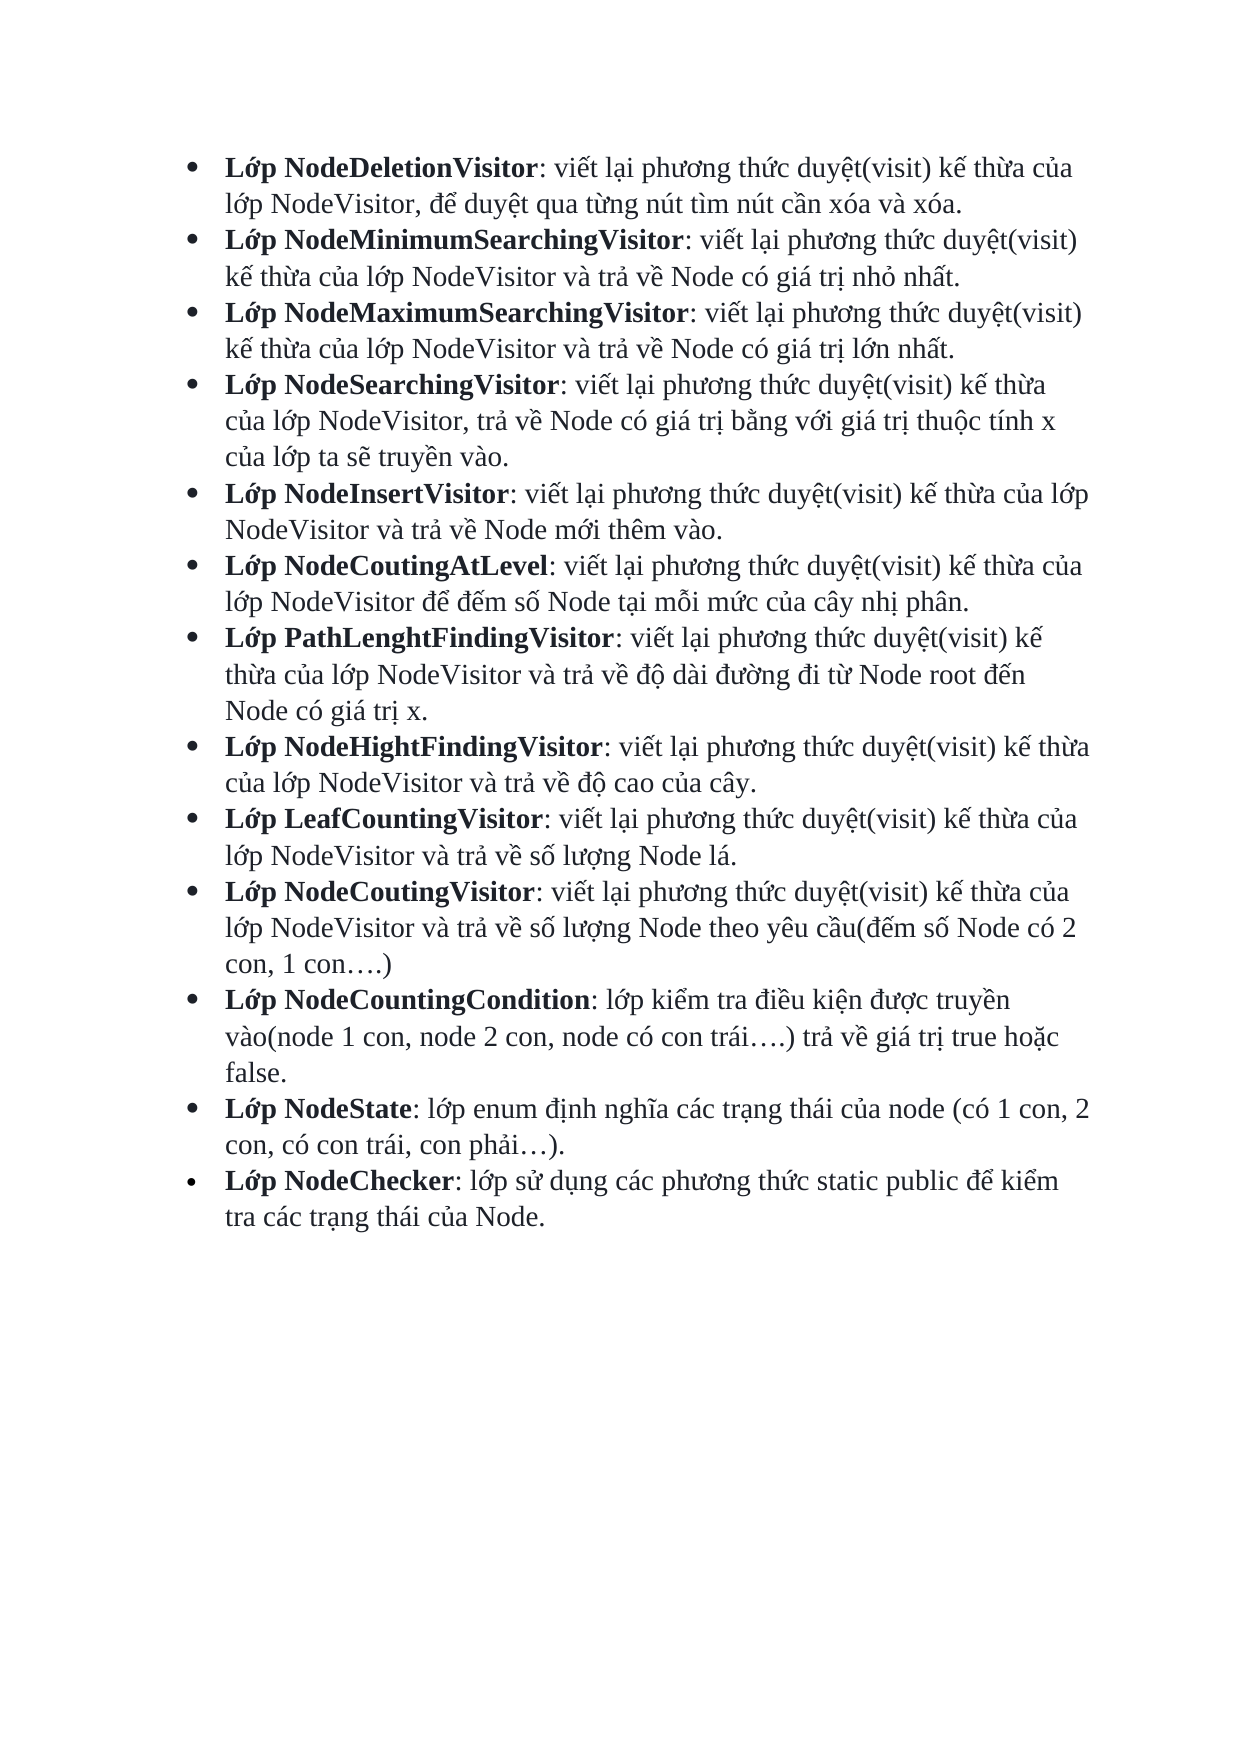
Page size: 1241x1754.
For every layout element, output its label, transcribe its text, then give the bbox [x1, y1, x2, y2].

list Lớp NodeMaximumSearchingVisitor: viết lại phương thức duyệt(visit) kế thừa của lớp NodeVisitor và trả về Node có giá trị lớn nhất. [187, 295, 1090, 364]
list Lớp NodeSearchingVisitor: viết lại phương thức duyệt(visit) kế thừa của lớp NodeVisitor, trả về Node có giá trị bằng với giá trị thuộc tính x của lớp ta sẽ truyền vào. [187, 367, 1090, 473]
list Lớp NodeCoutingAtLevel: viết lại phương thức duyệt(visit) kế thừa của lớp NodeVisitor để đếm số Node tại mỗi mức của cây nhị phân. [187, 548, 1090, 618]
list Lớp NodeState: lớp enum định nghĩa các trạng thái của node (có 1 con, 2 con, có con trái, con phải…). [187, 1091, 1090, 1161]
list Lớp PathLenghtFindingVisitor: viết lại phương thức duyệt(visit) kế thừa của lớp NodeVisitor và trả về độ dài đường đi từ Node root đến Node có giá trị x. [187, 621, 1090, 726]
list Lớp NodeChecker: lớp sử dụng các phương thức static public để kiểm tra các trạng thái của Node. [187, 1163, 1090, 1233]
list Lớp NodeHightFindingVisitor: viết lại phương thức duyệt(visit) kế thừa của lớp NodeVisitor và trả về độ cao của cây. [187, 729, 1090, 799]
list Lớp NodeInsertVisitor: viết lại phương thức duyệt(visit) kế thừa của lớp NodeVisitor và trả về Node mới thêm vào. [187, 476, 1090, 546]
list Lớp NodeCountingCondition: lớp kiểm tra điều kiện được truyền vào(node 1 con, node 2 con, node có con trái….) trả về giá trị true hoặc false. [187, 982, 1090, 1088]
list Lớp LeafCountingVisitor: viết lại phương thức duyệt(visit) kế thừa của lớp NodeVisitor và trả về số lượng Node lá. [187, 801, 1090, 871]
list Lớp NodeMinimumSearchingVisitor: viết lại phương thức duyệt(visit) kế thừa của lớp NodeVisitor và trả về Node có giá trị nhỏ nhất. [187, 222, 1090, 292]
list Lớp NodeDeletionVisitor: viết lại phương thức duyệt(visit) kế thừa của lớp NodeVisitor, để duyệt qua từng nút tìm nút cần xóa và xóa. [187, 150, 1090, 220]
list Lớp NodeCoutingVisitor: viết lại phương thức duyệt(visit) kế thừa của lớp NodeVisitor và trả về số lượng Node theo yêu cầu(đếm số Node có 2 con, 1 con….) [187, 874, 1090, 980]
